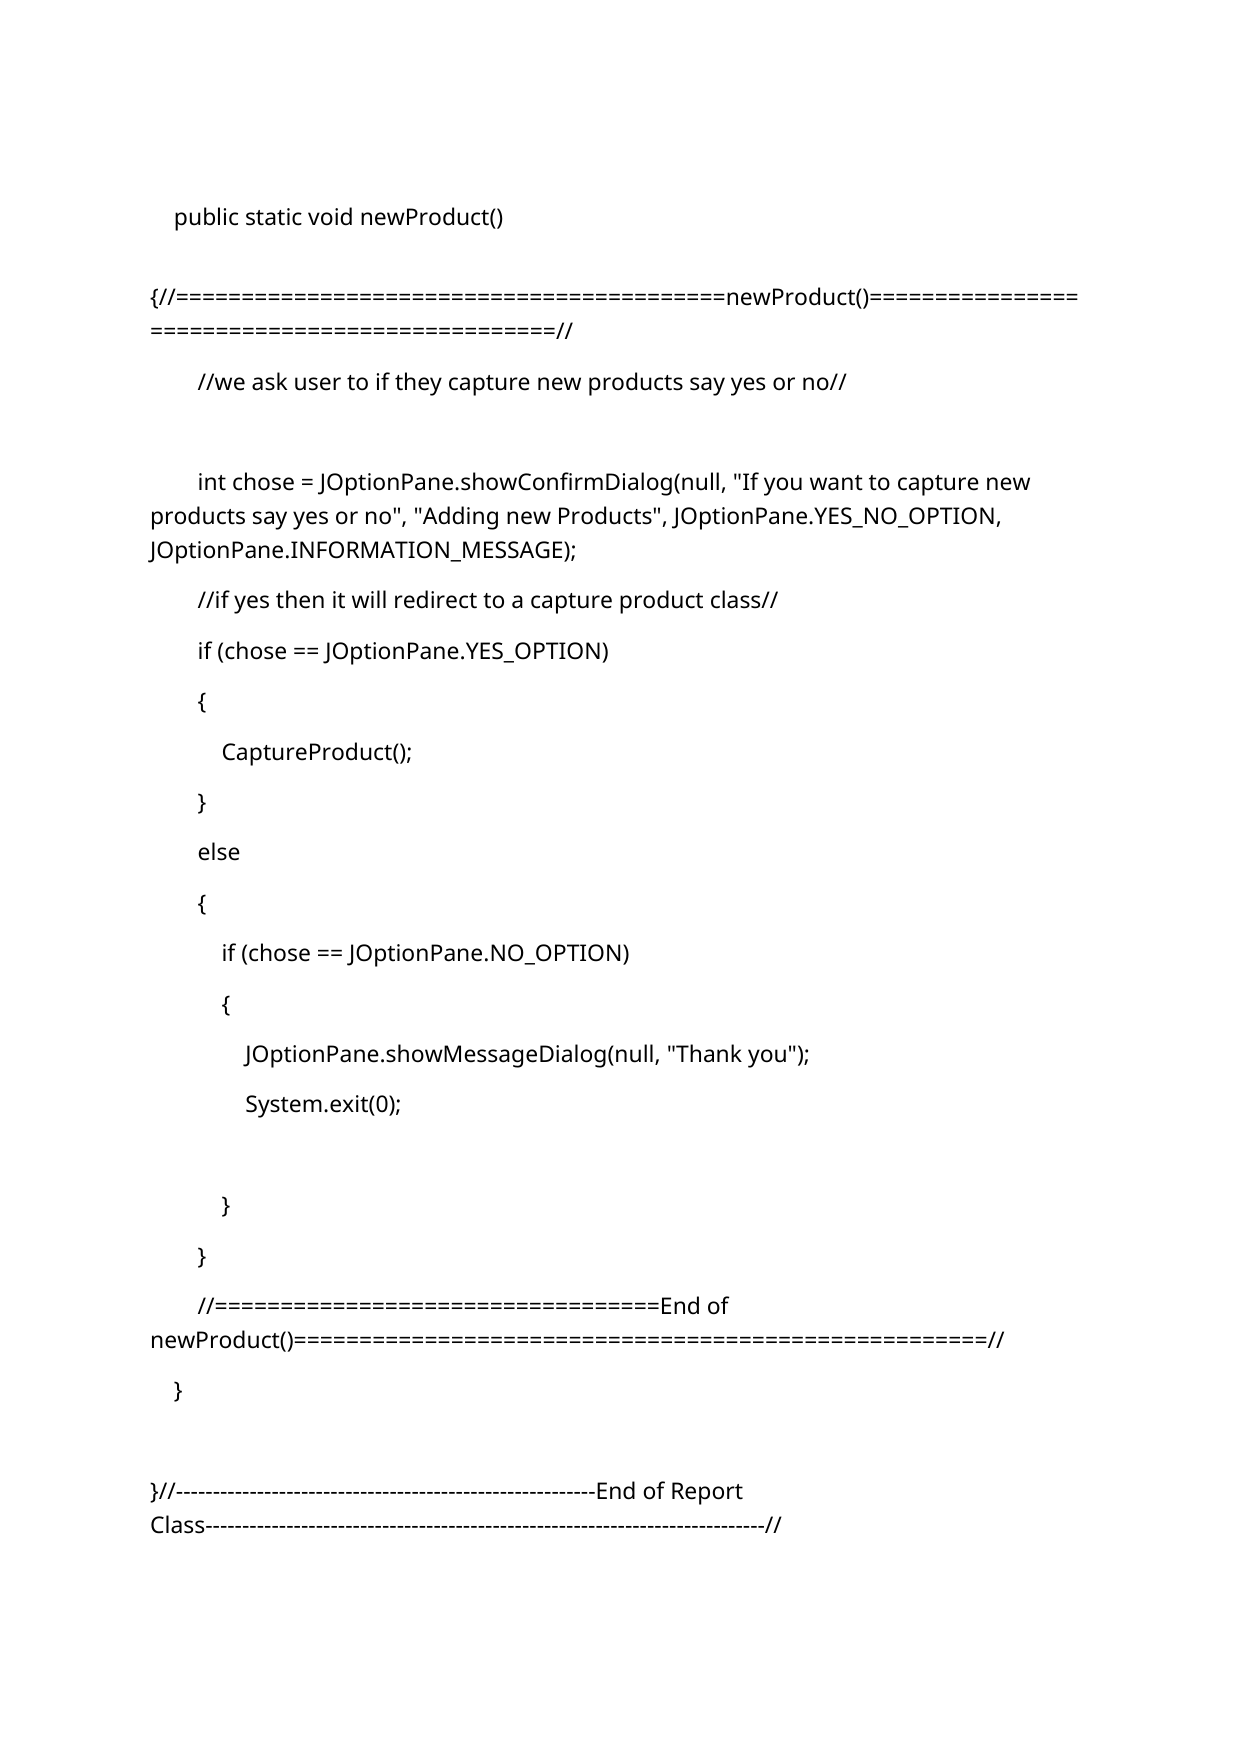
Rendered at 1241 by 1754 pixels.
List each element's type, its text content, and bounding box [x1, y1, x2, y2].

text JOptionPane.showMessageDialog(null, "Thank you"); [150, 1038, 1090, 1069]
text //==================================End of newProduct()=====================================================// [150, 1290, 1090, 1355]
text }//---------------------------------------------------------End of Report Class----------------------------------------------------------------------------// [150, 1475, 1090, 1540]
text } [150, 786, 1090, 817]
text if (chose == JOptionPane.YES_OPTION) [150, 635, 1090, 666]
text CaptureProduct(); [150, 736, 1090, 767]
text else [150, 836, 1090, 868]
text //we ask user to if they capture new products say yes or no// [150, 366, 1090, 397]
text //if yes then it will redirect to a capture product class// [150, 584, 1090, 616]
text } [150, 1240, 1090, 1271]
text public static void newProduct() [150, 200, 1090, 232]
text { [150, 988, 1090, 1019]
text { [150, 887, 1090, 918]
text } [150, 1189, 1090, 1221]
text { [150, 685, 1090, 716]
text } [150, 1374, 1090, 1406]
text System.exit(0); [150, 1088, 1090, 1120]
text if (chose == JOptionPane.NO_OPTION) [150, 937, 1090, 968]
text {//==========================================newProduct()===============================================// [150, 251, 1090, 346]
text int chose = JOptionPane.showConfirmDialog(null, "If you want to capture new products say yes or no", "Adding new Products", JOptionPane.YES_NO_OPTION, JOptionPane.INFORMATION_MESSAGE); [150, 466, 1090, 565]
